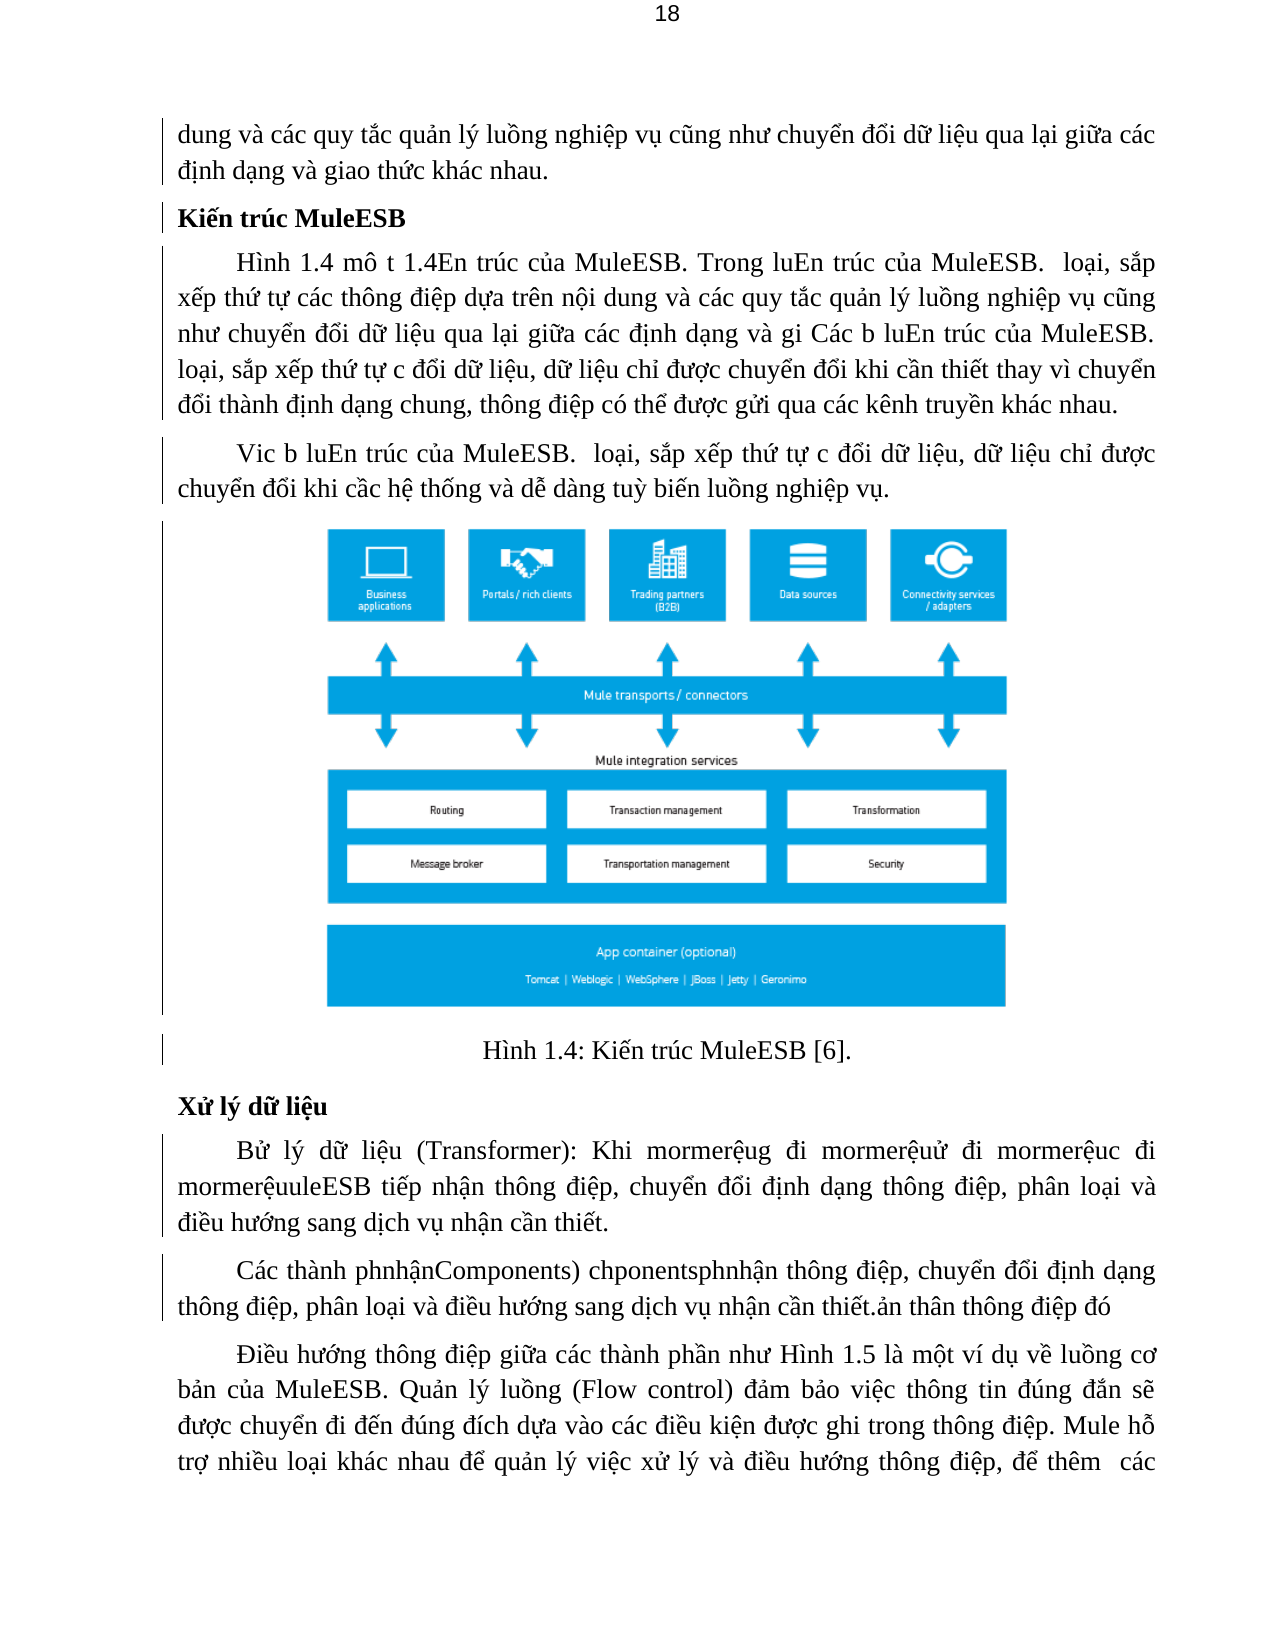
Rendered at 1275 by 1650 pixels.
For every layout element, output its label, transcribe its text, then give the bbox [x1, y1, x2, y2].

text Các thành phnhậnComponents) chponentsphnhận thông điệp, chuyển đổi định dạng thông điệp, phân loại và điều hướng sang dịch vụ nhận cần thiết.ản thân thông điệp đó [177, 1254, 1157, 1321]
text Hình 1.4: Kiến trúc MuleESB . [177, 1034, 1157, 1065]
text Vic b luEn trúc của MuleESB. loại, sắp xếp thứ tự c đổi dữ liệu, dữ liệu chỉ được chuyển đổi khi cầc hệ thống và dễ dàng tuỳ biến luồng nghiệp vụ. [177, 437, 1157, 504]
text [177, 1338, 1157, 1476]
text Xử lý dữ liệu [177, 1091, 1157, 1122]
text Bử lý dữ liệu (Transformer): Khi mormerệug đi mormerệuử đi mormerệuc đi mormerệuuleESB tiếp nhận thông điệp, chuyển đổi định dạng thông điệp, phân loại và điều hướng sang dịch vụ nhận cần thiết. [177, 1134, 1157, 1237]
text mô t 1.4En trúc của MuleESB. Trong luEn trúc của MuleESB. loại, sắp xếp thứ tự các thông điệp dựa trên nội dung và các quy tắc quản lý luồng nghiệp vụ cũng như chuyển đổi dữ liệu qua lại giữa các định dạng và gi Các b luEn trúc của MuleESB. loại, sắp xếp thứ tự c đổi dữ liệu, dữ liệu chỉ được chuyển đổi khi cần thiết thay vì chuyển đổi thành định dạng chung, thông điệp có thể được gửi qua các kênh truyền khác nhau. [177, 246, 1157, 420]
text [177, 118, 1157, 185]
picture [325, 520, 1009, 1016]
text Kiến trúc MuleESB [177, 202, 1157, 233]
